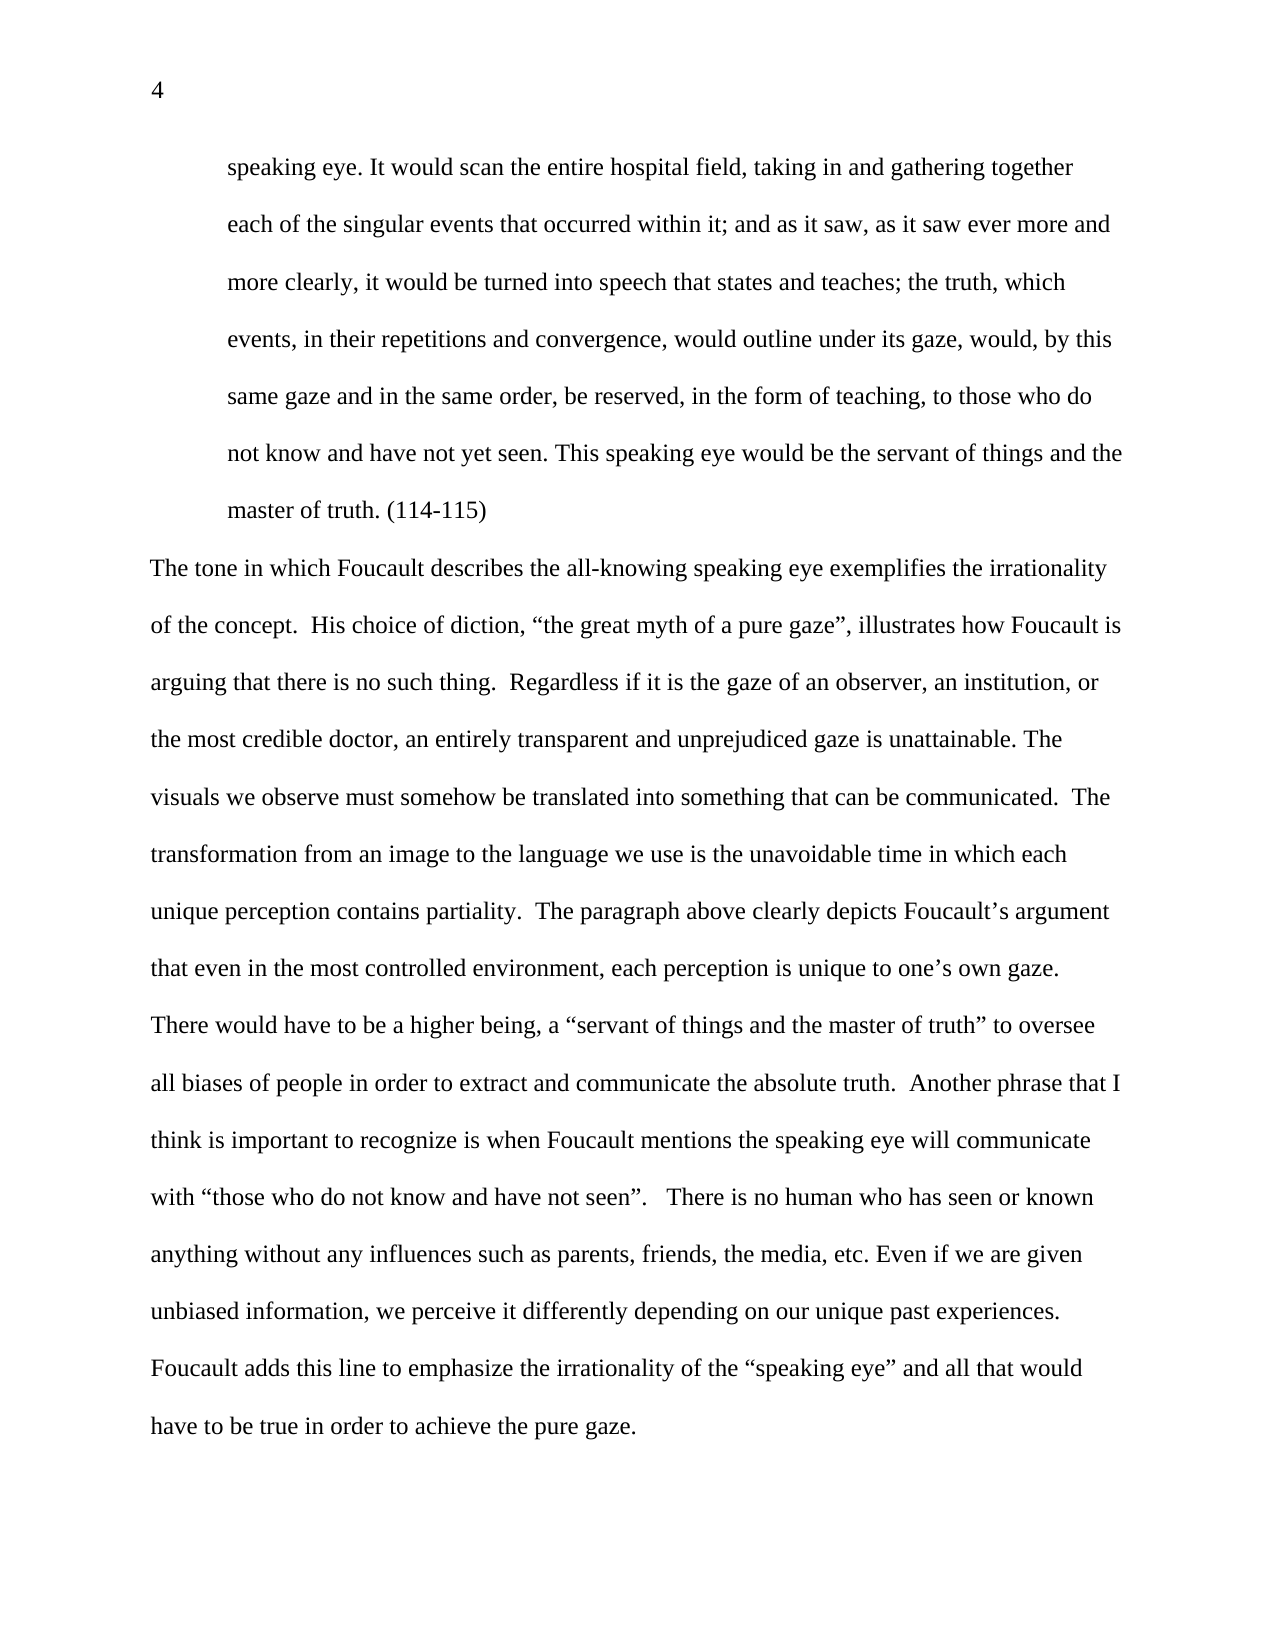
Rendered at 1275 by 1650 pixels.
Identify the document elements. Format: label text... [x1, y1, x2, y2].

text The tone in which Foucault describes the all-knowing speaking eye exemplifies the irrationality of the concept. His choice of diction, “the great myth of a pure gaze”, illustrates how Foucault is arguing that there is no such thing. Regardless if it is the gaze of an observer, an institution, or the most credible doctor, an entirely transparent and unprejudiced gaze is unattainable. The visuals we observe must somehow be translated into something that can be communicated. The transformation from an image to the language we use is the unavoidable time in which each unique perception contains partiality. The paragraph above clearly depicts Foucault’s argument that even in the most controlled environment, each perception is unique to one’s own gaze. There would have to be a higher being, a “servant of things and the master of truth” to oversee all biases of people in order to extract and communicate the absolute truth. Another phrase that I think is important to recognize is when Foucault mentions the speaking eye will communicate with “those who do not know and have not seen”. There is no human who has seen or known anything without any influences such as parents, friends, the media, etc. Even if we are given unbiased information, we perceive it differently depending on our unique past experiences. Foucault adds this line to emphasize the irrationality of the “speaking eye” and all that would have to be true in order to achieve the pure gaze. [149, 553, 1124, 1439]
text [226, 152, 1124, 524]
